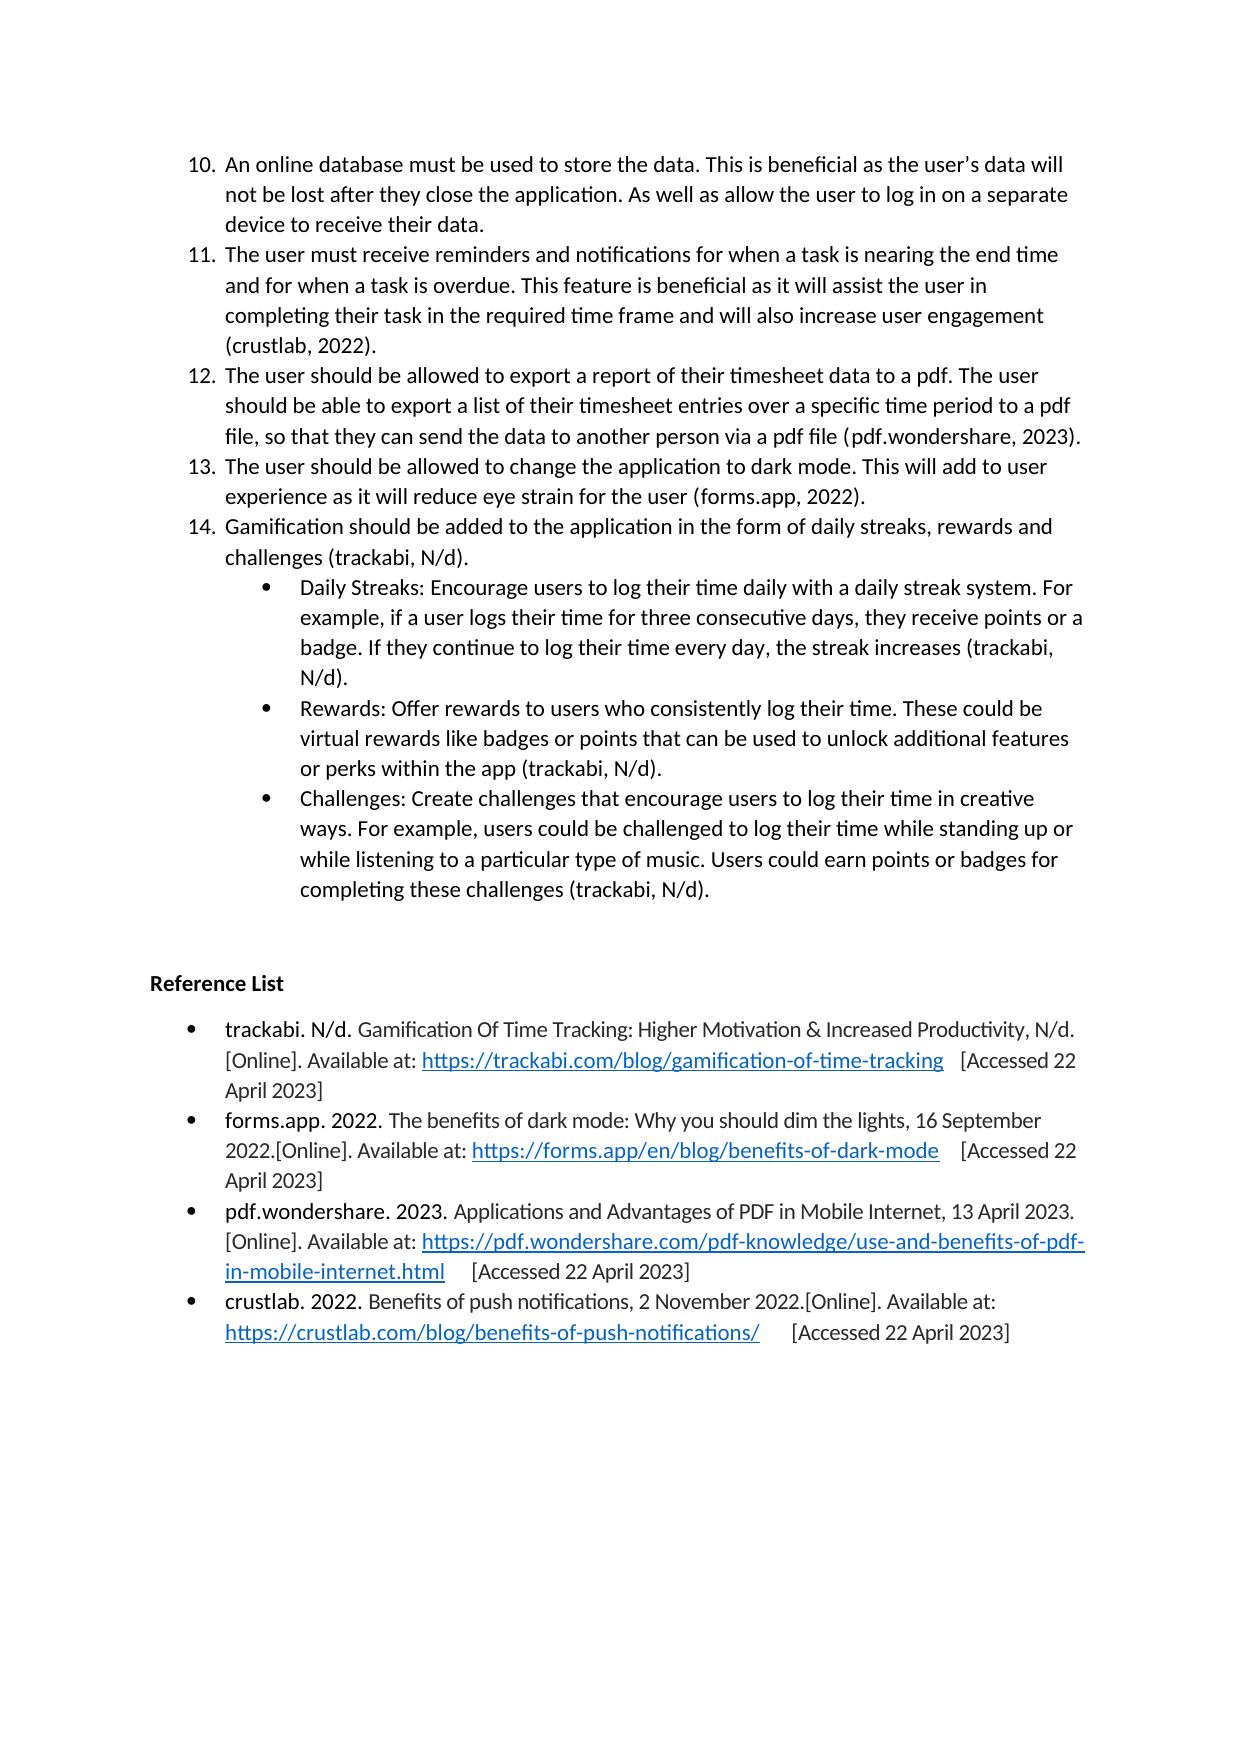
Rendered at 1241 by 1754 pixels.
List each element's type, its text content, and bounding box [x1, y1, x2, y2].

list Daily Streaks: Encourage users to log their time daily with a daily streak system. For example, if a user logs their time for three consecutive days, they receive points or a badge. If they continue to log their time every day, the streak increases (trackabi, N/d). [262, 573, 1090, 692]
list pdf.wondershare. 2023. Applications and Advantages of PDF in Mobile Internet, 13 April 2023.[Online]. Available at: https://pdf.wondershare.com/pdf-knowledge/use-and-benefits-of-pdf-in-mobile-internet.html [Accessed 22 April 2023] [187, 1197, 1090, 1285]
list The user must receive reminders and notifications for when a task is nearing the end time and for when a task is overdue. This feature is beneficial as it will assist the user in completing their task in the required time frame and will also increase user engagement (crustlab, 2022). [187, 241, 1090, 359]
list Gamification should be added to the application in the form of daily streaks, rewards and challenges (trackabi, N/d). [187, 512, 1090, 571]
list Rewards: Offer rewards to users who consistently log their time. These could be virtual rewards like badges or points that can be used to unlock additional features or perks within the app (trackabi, N/d). [262, 694, 1090, 782]
list forms.app. 2022. The benefits of dark mode: Why you should dim the lights, 16 September 2022.[Online]. Available at: https://forms.app/en/blog/benefits-of-dark-mode [Accessed 22 April 2023] [187, 1106, 1090, 1195]
list The user should be allowed to change the application to dark mode. This will add to user experience as it will reduce eye strain for the user (forms.app, 2022). [187, 452, 1090, 510]
list crustlab. 2022. Benefits of push notifications, 2 November 2022.[Online]. Available at: https://crustlab.com/blog/benefits-of-push-notifications/ [Accessed 22 April 2023] [187, 1287, 1090, 1346]
list The user should be allowed to export a report of their timesheet data to a pdf. The user should be able to export a list of their timesheet entries over a specific time period to a pdf file, so that they can send the data to another person via a pdf file (pdf.wondershare, 2023). [187, 361, 1090, 450]
list Challenges: Create challenges that encourage users to log their time in creative ways. For example, users could be challenged to log their time while standing up or while listening to a particular type of music. Users could earn points or badges for completing these challenges (trackabi, N/d). [262, 784, 1090, 903]
text Reference List [150, 969, 1090, 997]
list trackabi. N/d. Gamification Of Time Tracking: Higher Motivation & Increased Productivity, N/d.[Online]. Available at: https://trackabi.com/blog/gamification-of-time-tracking [Accessed 22 April 2023] [187, 1016, 1090, 1104]
list An online database must be used to store the data. This is beneficial as the user’s data will not be lost after they close the application. As well as allow the user to log in on a separate device to receive their data. [187, 150, 1090, 238]
